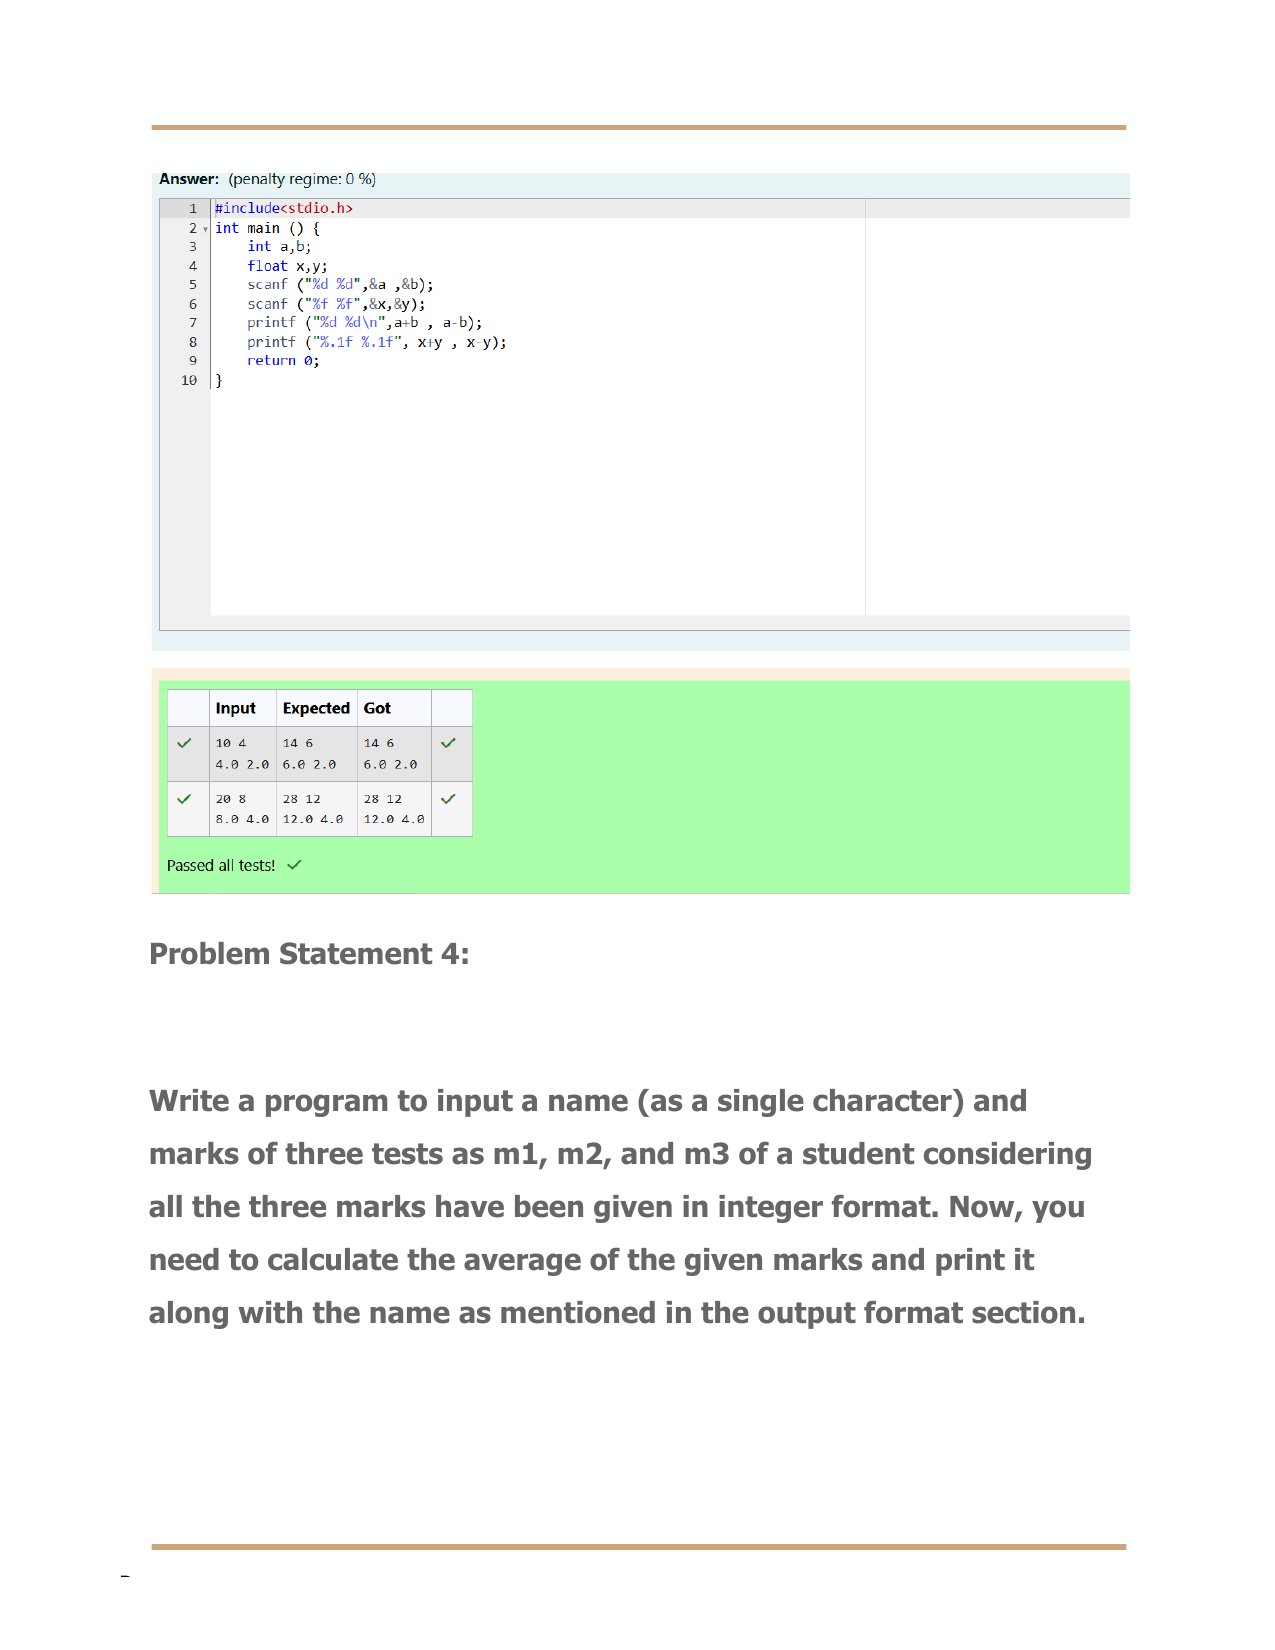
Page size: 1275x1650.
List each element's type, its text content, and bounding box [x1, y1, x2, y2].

text Problem Statement 4: [148, 935, 1162, 970]
text Write a program to input a name (as a single character) and marks of three tests as m1, m2, and m3 of a student considering all the three marks have been given in integer format. Now, you need to calculate the average of the given marks and print it along with the name as mentioned in the output format section. [148, 1082, 1113, 1329]
picture [151, 173, 1130, 894]
picture [151, 125, 1127, 130]
picture [151, 1544, 1127, 1550]
